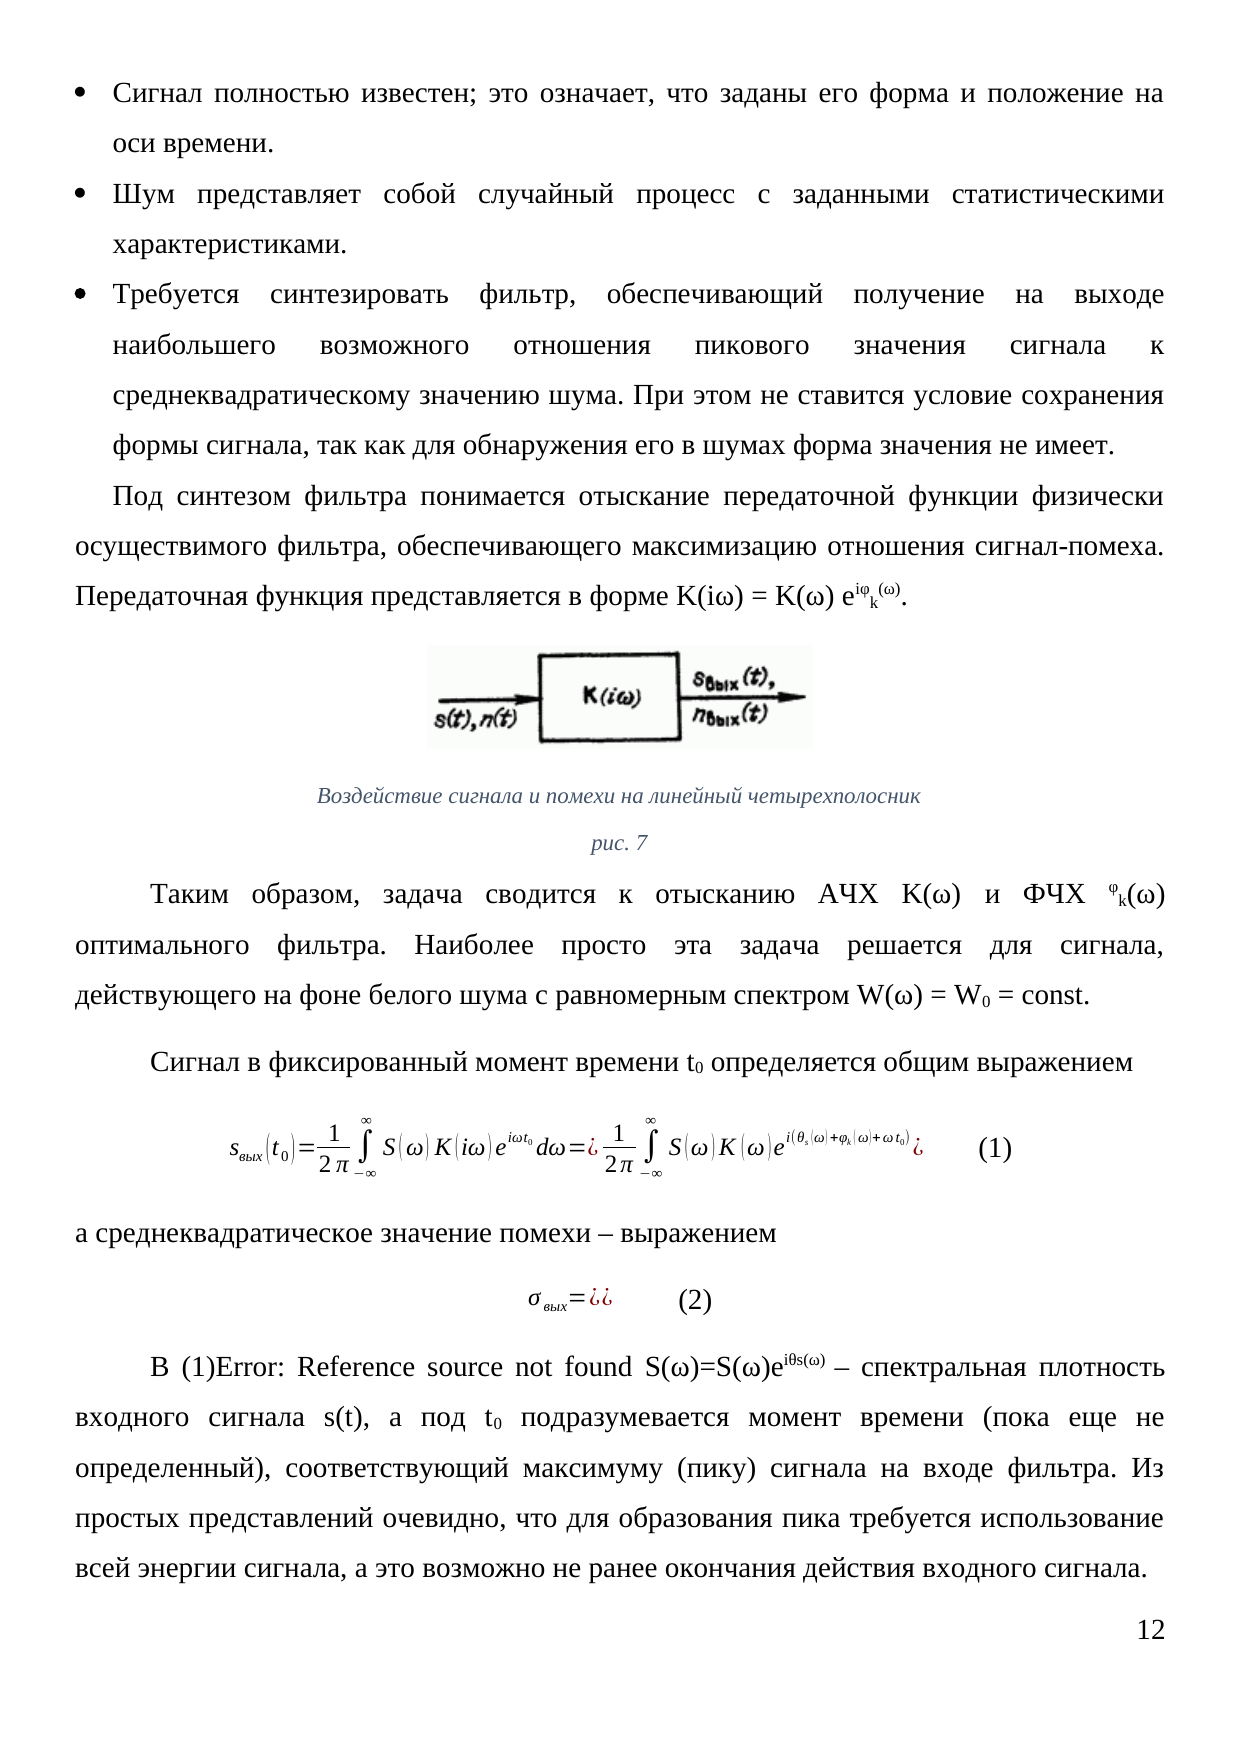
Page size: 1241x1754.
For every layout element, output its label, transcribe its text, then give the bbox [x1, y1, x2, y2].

list Сигнал полностью известен; это означает, что заданы его форма и положение на оси времени. [75, 75, 1165, 159]
text рис. 7 [75, 829, 1165, 856]
picture [427, 645, 814, 749]
list Под синтезом фильтра понимается отыскание передаточной функции физически осуществимого фильтра, обеспечивающего максимизацию отношения сигнал-помеха. Передаточная функция представляется в форме K(iω) = K(ω) eiφk(ω). [75, 478, 1165, 612]
text а среднеквадратическое значение помехи – выражением [75, 1215, 1165, 1249]
text Сигнал в фиксированный момент времени t0 определяется общим выражением [75, 1044, 1165, 1078]
list Шум представляет собой случайный процесс с заданными статистическими характеристиками. [75, 176, 1165, 260]
list Требуется синтезировать фильтр, обеспечивающий получение на выходе наибольшего возможного отношения пикового значения сигнала к среднеквадратическому значению шума. При этом не ставится условие сохранения формы сигнала, так как для обнаружения его в шумах форма значения не имеет. [75, 276, 1165, 461]
text (2) [75, 1282, 1165, 1316]
text (1) [75, 1111, 1165, 1182]
text Воздействие сигнала и помехи на линейный четырехполосник [75, 782, 1165, 808]
text Таким образом, задача сводится к отысканию АЧХ K(ω) и ФЧХ φk(ω) оптимального фильтра. Наиболее просто эта задача решается для сигнала, действующего на фоне белого шума с равномерным спектром W(ω) = W0 = const. [75, 877, 1165, 1011]
